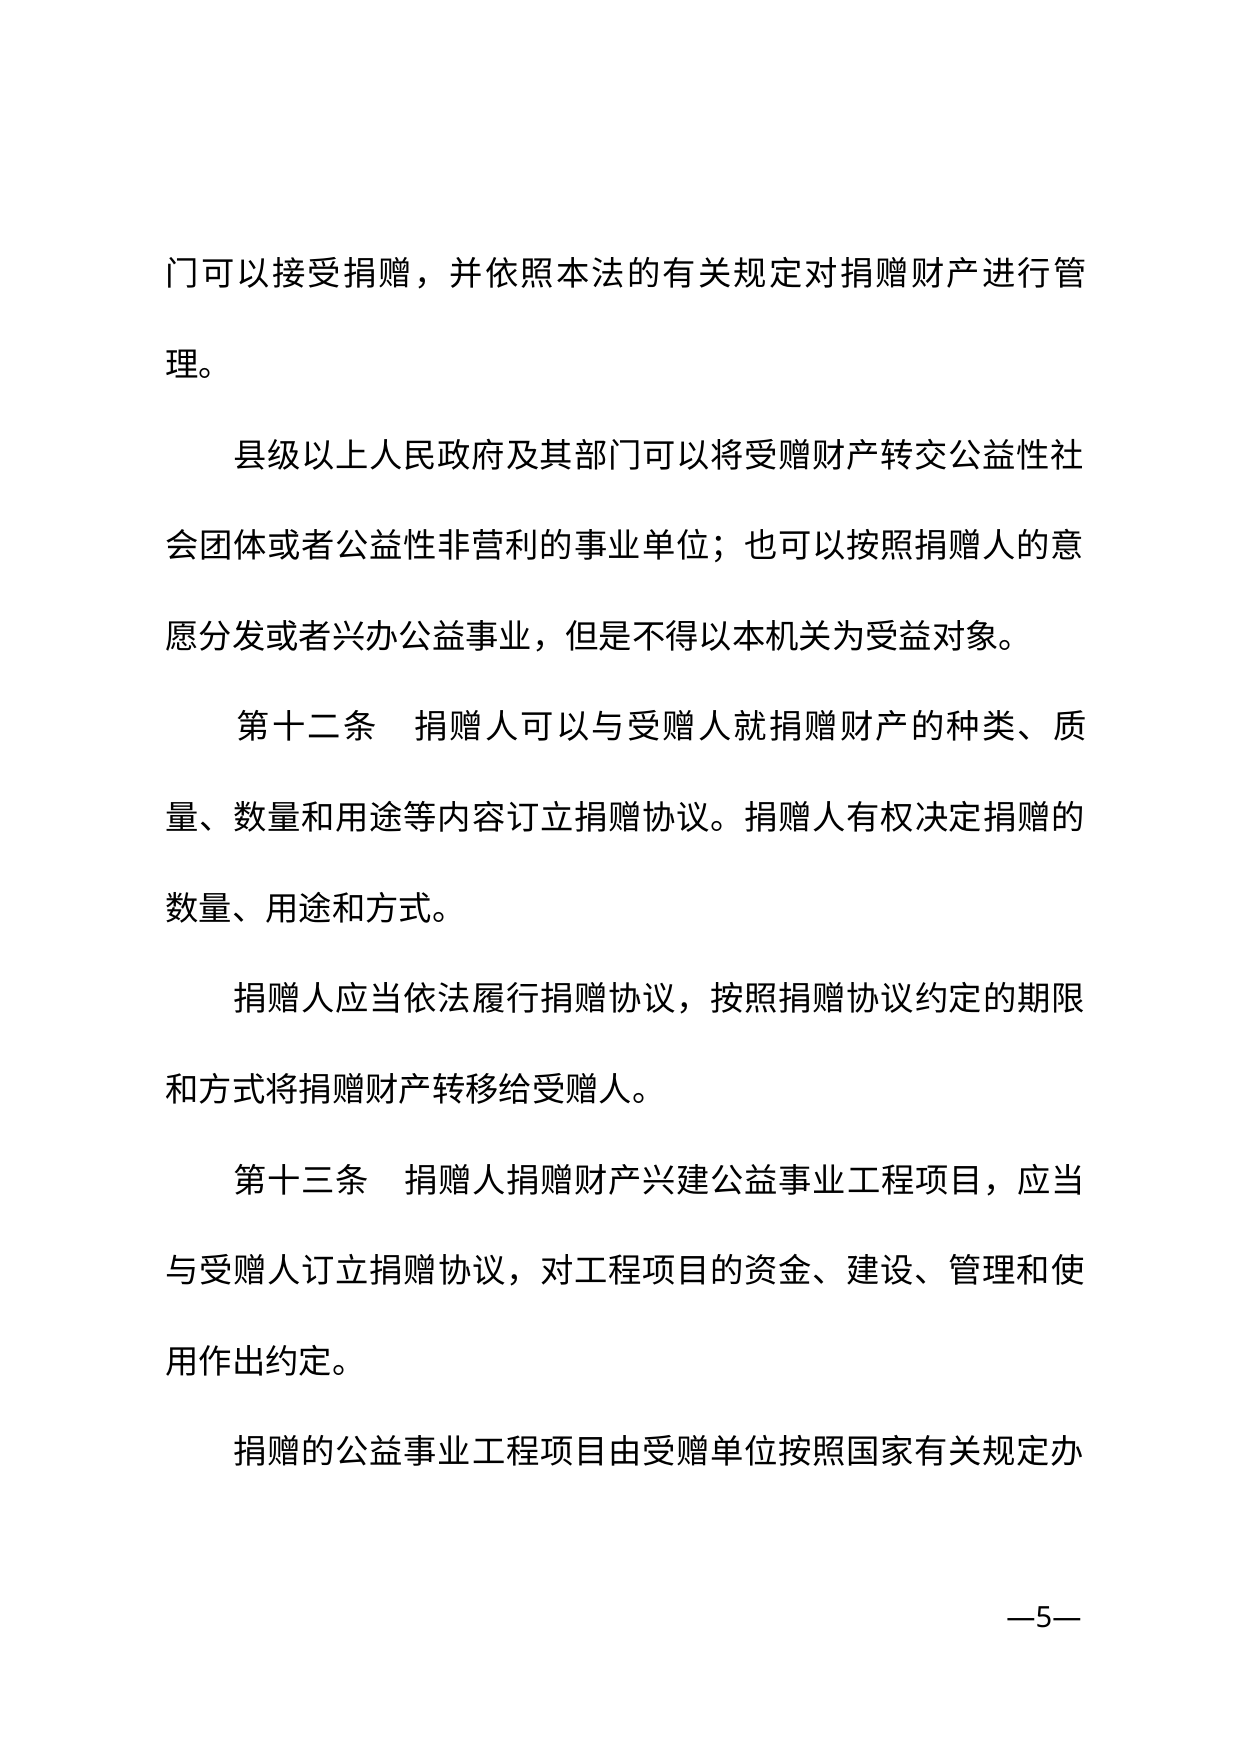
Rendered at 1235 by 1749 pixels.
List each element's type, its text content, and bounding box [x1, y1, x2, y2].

text 捐赠人应当依法履行捐赠协议，按照捐赠协议约定的期限和方式将捐赠财产转移给受赠人。 [165, 951, 1087, 1132]
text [165, 226, 1087, 407]
text 第十二条 捐赠人可以与受赠人就捐赠财产的种类、质量、数量和用途等内容订立捐赠协议。捐赠人有权决定捐赠的数量、用途和方式。 [165, 679, 1087, 951]
text 第十三条 捐赠人捐赠财产兴建公益事业工程项目，应当与受赠人订立捐赠协议，对工程项目的资金、建设、管理和使用作出约定。 [165, 1132, 1087, 1404]
text 县级以上人民政府及其部门可以将受赠财产转交公益性社会团体或者公益性非营利的事业单位；也可以按照捐赠人的意愿分发或者兴办公益事业，但是不得以本机关为受益对象。 [165, 407, 1087, 679]
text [165, 1404, 1087, 1495]
